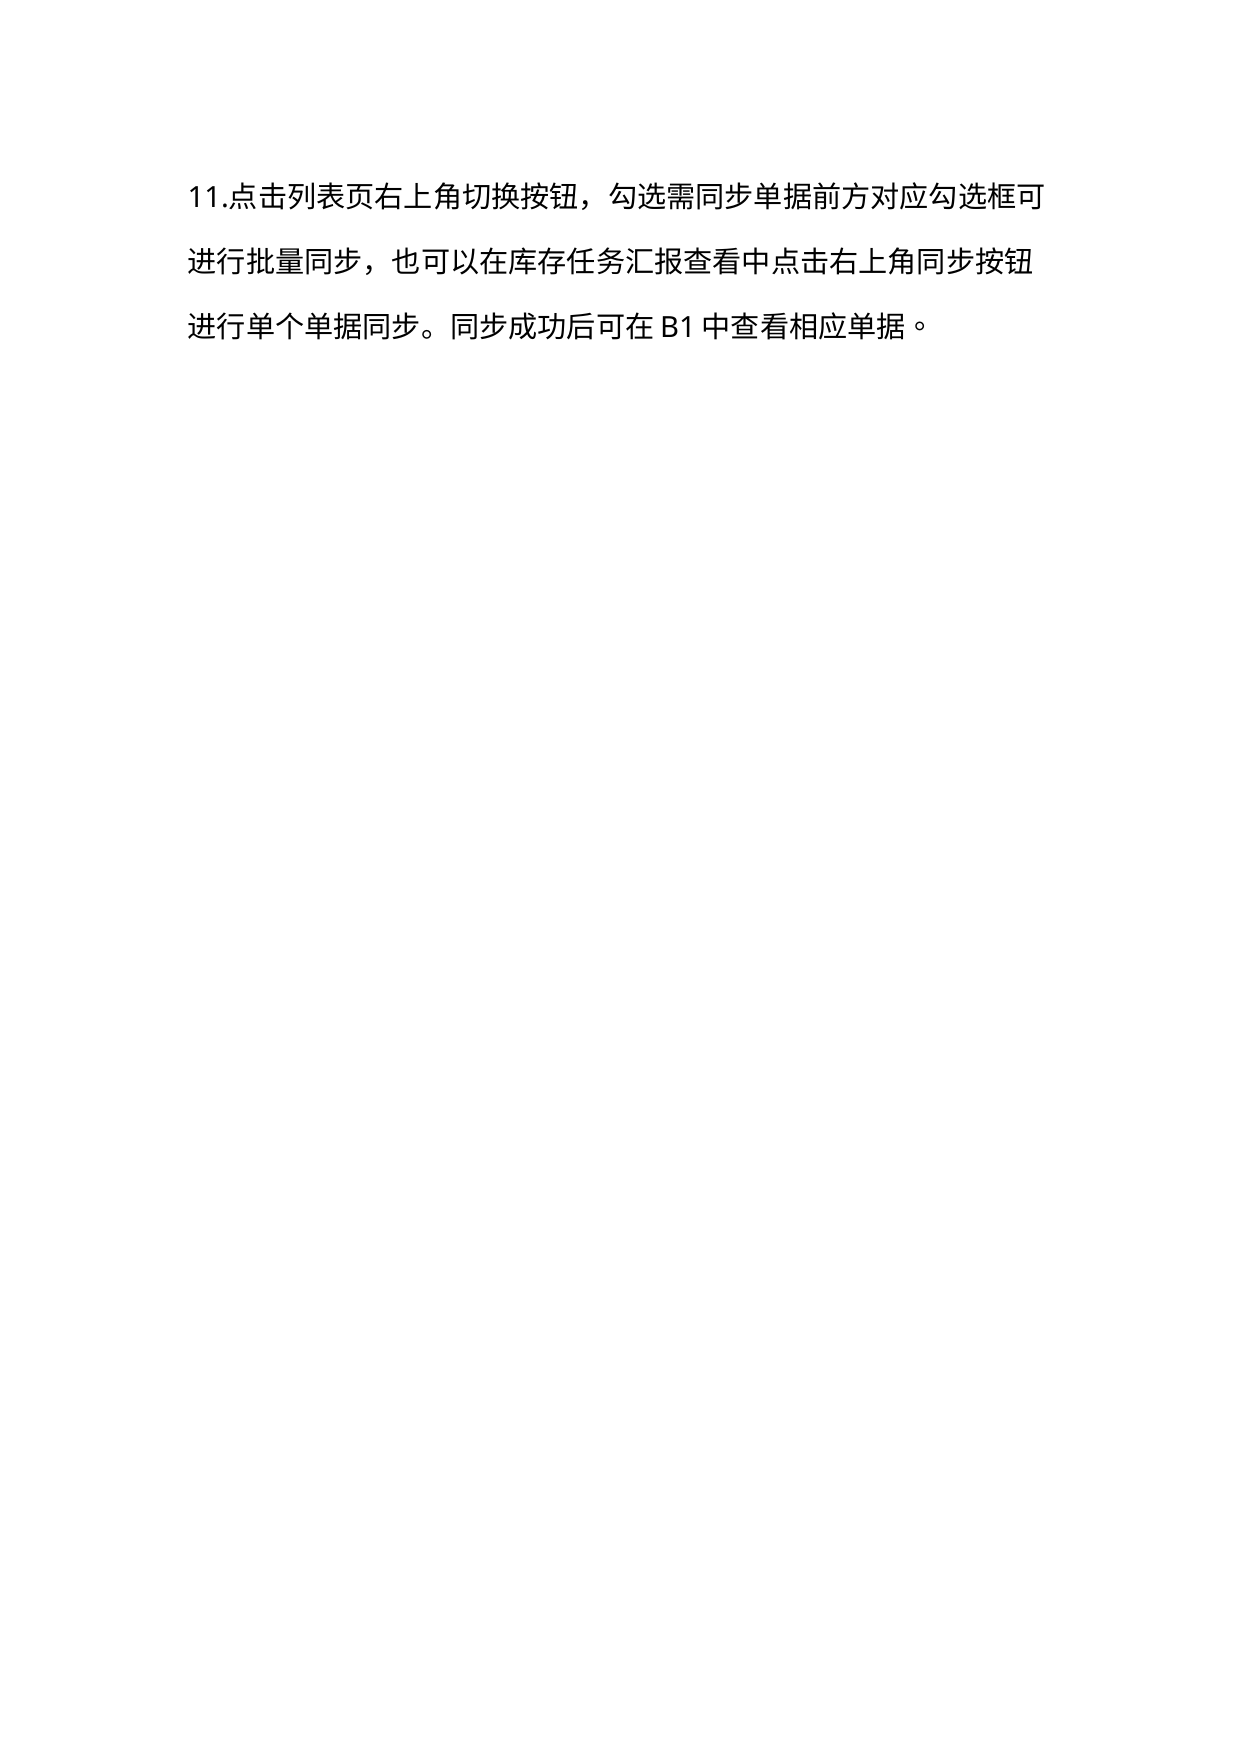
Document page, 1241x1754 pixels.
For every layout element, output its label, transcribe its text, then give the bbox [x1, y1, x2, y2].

text 11.点击列表页右上角切换按钮，勾选需同步单据前方对应勾选框可进行批量同步，也可以在库存任务汇报查看中点击右上角同步按钮进行单个单据同步。同步成功后可在B1中查看相应单据。 [187, 162, 1053, 357]
